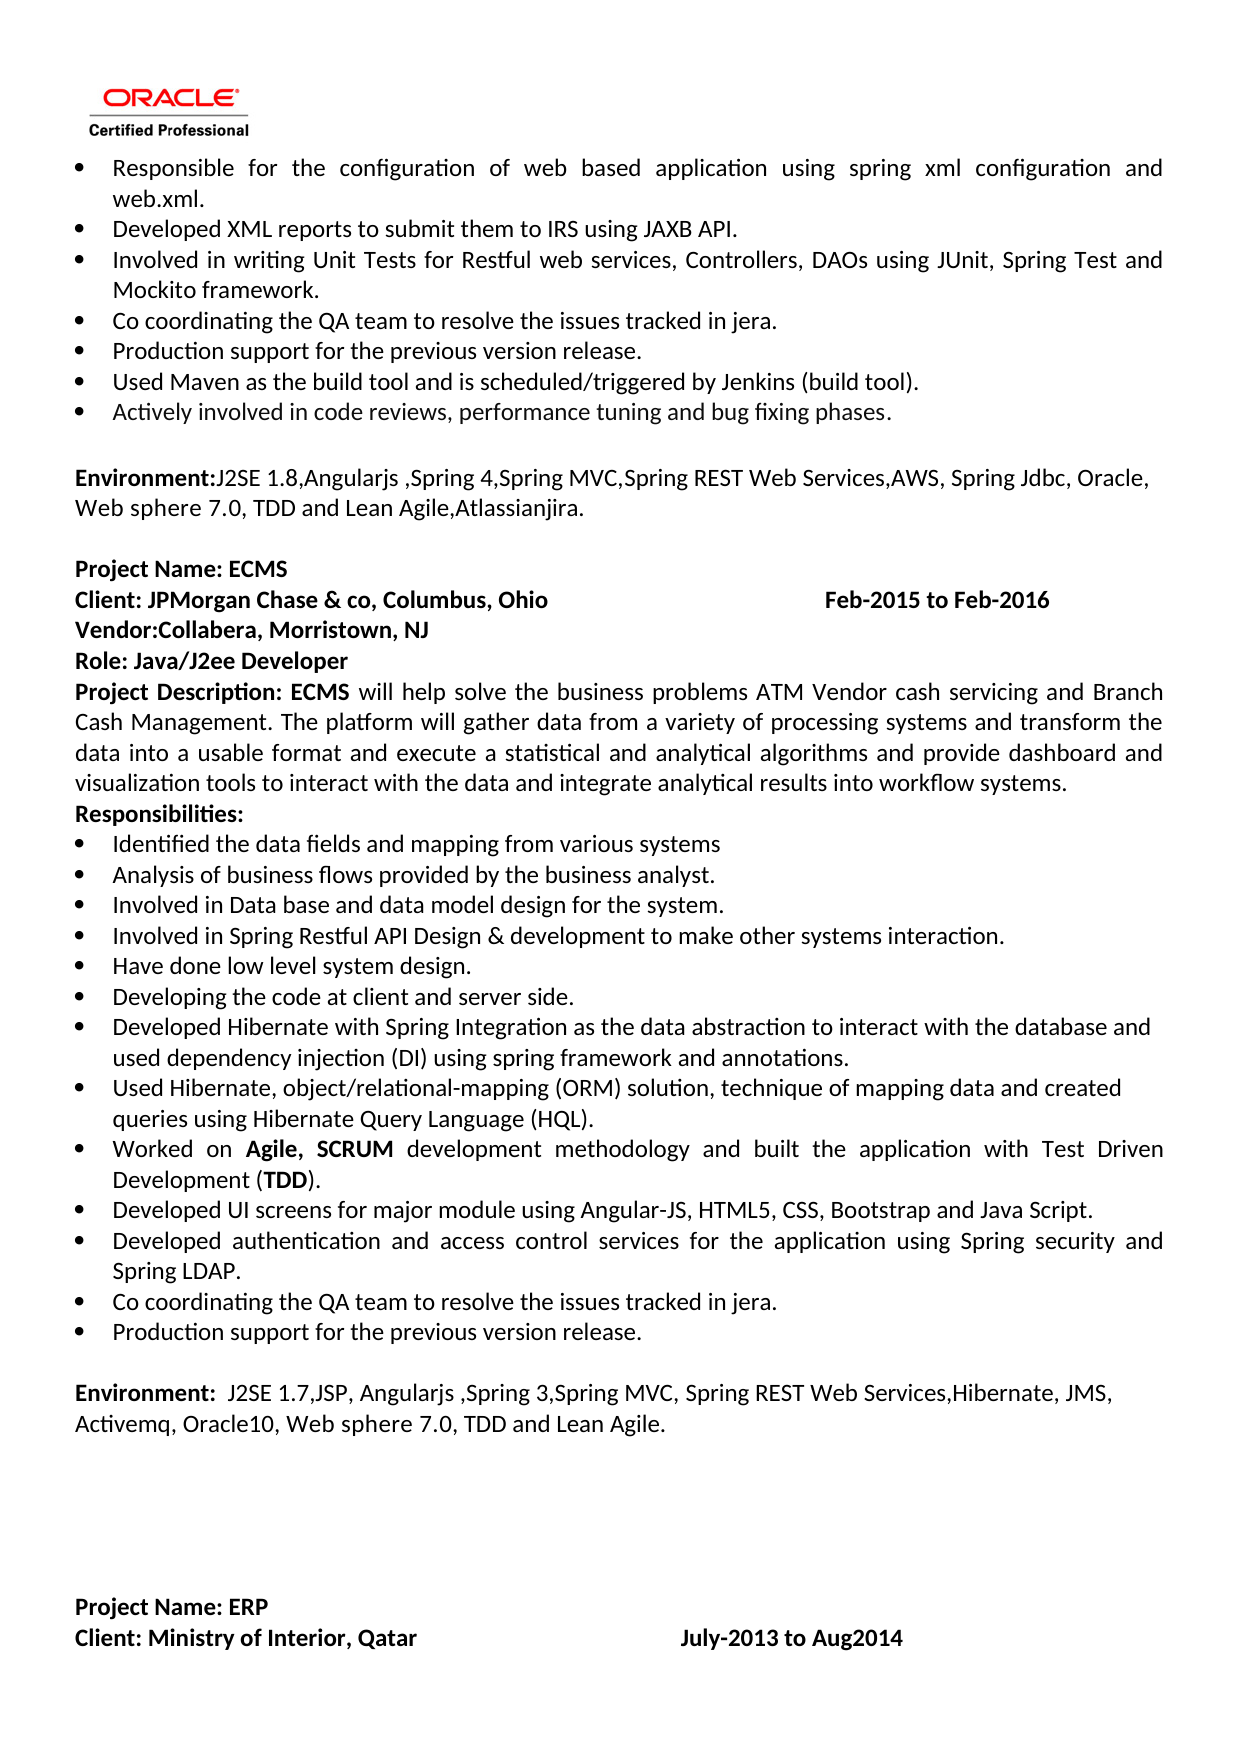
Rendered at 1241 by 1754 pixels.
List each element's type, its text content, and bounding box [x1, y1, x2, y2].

list Actively involved in code reviews, performance tuning and bug fixing phases. [75, 396, 1165, 427]
text Client: Ministry of Interior, Qatar July-2013 to Aug2014 [75, 1622, 1165, 1652]
text Environment: J2SE 1.7,JSP, Angularjs ,Spring 3,Spring MVC, Spring REST Web Services,Hibernate, JMS, Activemq, Oracle10, Web sphere 7.0, TDD and Lean Agile. [75, 1378, 1165, 1439]
text Environment:J2SE 1.8,Angularjs ,Spring 4,Spring MVC,Spring REST Web Services,AWS, Spring Jdbc, Oracle, Web sphere 7.0, TDD and Lean Agile,Atlassianjira. [75, 462, 1165, 523]
list Developed Hibernate with Spring Integration as the data abstraction to interact with the database and used dependency injection (DI) using spring framework and annotations. [75, 1011, 1165, 1072]
text Vendor:Collabera, Morristown, NJ [75, 614, 1165, 645]
text Client: JPMorgan Chase & co, Columbus, Ohio Feb-2015 to Feb-2016 [75, 584, 1165, 614]
list Developed XML reports to submit them to IRS using JAXB API. [75, 213, 1165, 244]
list Developing the code at client and server side. [75, 981, 1165, 1011]
list Identified the data fields and mapping from various systems [75, 828, 1165, 859]
list Responsible for the configuration of web based application using spring xml configuration and web.xml. [75, 152, 1165, 213]
list Co coordinating the QA team to resolve the issues tracked in jera. [75, 305, 1165, 335]
text Project Description: ECMS will help solve the business problems ATM Vendor cash servicing and Branch Cash Management. The platform will gather data from a variety of processing systems and transform the data into a usable format and execute a statistical and analytical algorithms and provide dashboard and visualization tools to interact with the data and integrate analytical results into workflow systems. [75, 676, 1165, 798]
list Developed authentication and access control services for the application using Spring security and Spring LDAP. [75, 1225, 1165, 1286]
list Involved in Spring Restful API Design & development to make other systems interaction. [75, 920, 1165, 950]
text Responsibilities: [75, 798, 1165, 828]
list Production support for the previous version release. [75, 1317, 1165, 1347]
text Project Name: ECMS [75, 553, 1165, 584]
list Used Maven as the build tool and is scheduled/triggered by Jenkins (build tool). [75, 366, 1165, 396]
list Production support for the previous version release. [75, 335, 1165, 366]
list Involved in Data base and data model design for the system. [75, 889, 1165, 920]
list Co coordinating the QA team to resolve the issues tracked in jera. [75, 1286, 1165, 1317]
list Worked on Agile, SCRUM development methodology and built the application with Test Driven Development (TDD). [75, 1133, 1165, 1194]
text Role: Java/J2ee Developer [75, 645, 1165, 676]
text Project Name: ERP [75, 1591, 1165, 1622]
list Involved in writing Unit Tests for Restful web services, Controllers, DAOs using JUnit, Spring Test and Mockito framework. [75, 244, 1165, 305]
list Developed UI screens for major module using Angular-JS, HTML5, CSS, Bootstrap and Java Script. [75, 1194, 1165, 1225]
picture [75, 75, 264, 153]
list Analysis of business flows provided by the business analyst. [75, 859, 1165, 889]
list Have done low level system design. [75, 950, 1165, 981]
list Used Hibernate, object/relational-mapping (ORM) solution, technique of mapping data and created queries using Hibernate Query Language (HQL). [75, 1072, 1165, 1133]
